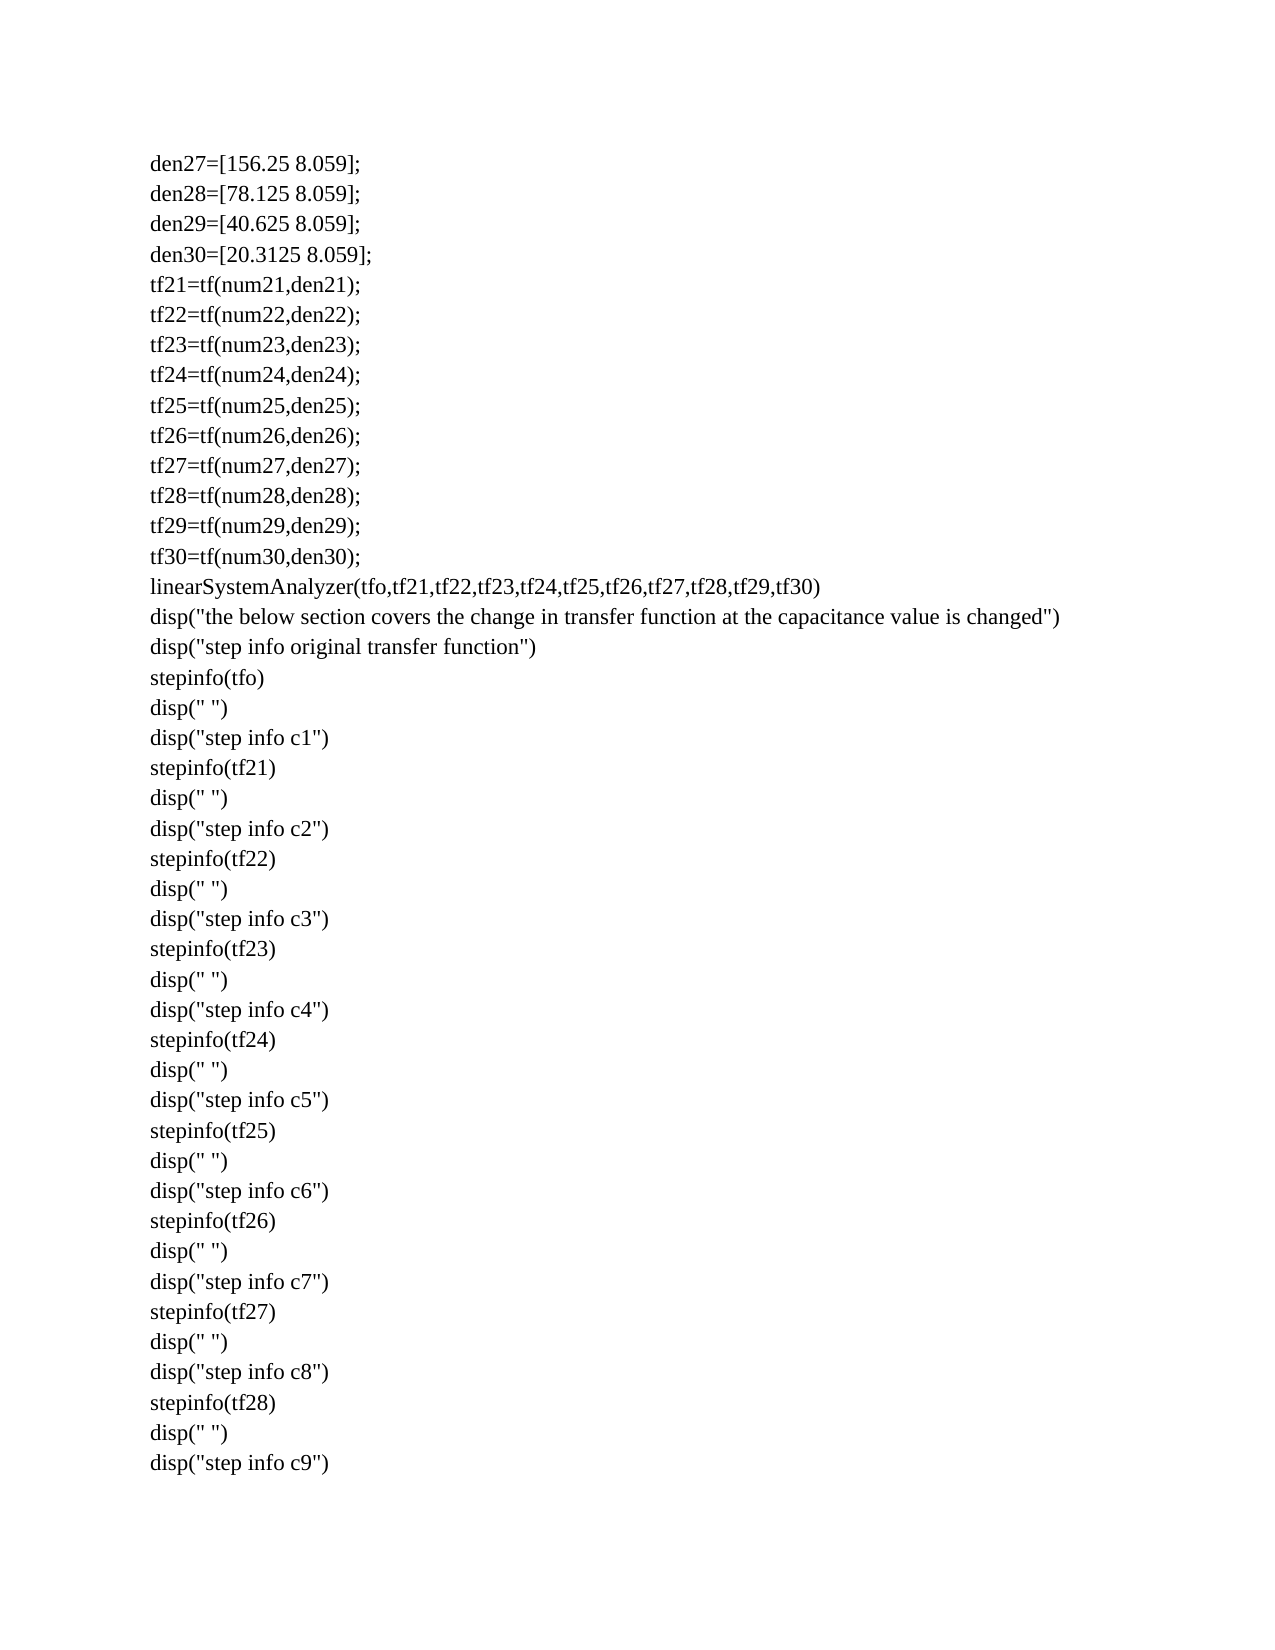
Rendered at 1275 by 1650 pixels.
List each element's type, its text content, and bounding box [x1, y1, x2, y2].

text disp(" ") [150, 966, 1125, 992]
text stepinfo(tf21) [150, 754, 1125, 781]
text disp("step info c3") [150, 905, 1125, 932]
text den28=[78.125 8.059]; [150, 180, 1125, 207]
text disp("step info original transfer function") [150, 633, 1125, 660]
text disp(" ") [150, 1237, 1125, 1264]
text den29=[40.625 8.059]; [150, 210, 1125, 237]
text disp("step info c4") [150, 996, 1125, 1022]
text disp(" ") [150, 875, 1125, 901]
text disp("step info c9") [150, 1449, 1125, 1475]
text disp("step info c8") [150, 1358, 1125, 1385]
text stepinfo(tf23) [150, 935, 1125, 962]
text tf27=tf(num27,den27); [150, 452, 1125, 478]
text stepinfo(tfo) [150, 663, 1125, 690]
text disp(" ") [150, 1056, 1125, 1083]
text den27=[156.25 8.059]; [150, 150, 1125, 176]
text tf23=tf(num23,den23); [150, 331, 1125, 358]
text disp(" ") [150, 784, 1125, 811]
text tf29=tf(num29,den29); [150, 512, 1125, 539]
text stepinfo(tf22) [150, 845, 1125, 871]
text tf24=tf(num24,den24); [150, 361, 1125, 388]
text disp(" ") [150, 694, 1125, 720]
text disp("step info c5") [150, 1086, 1125, 1113]
text linearSystemAnalyzer(tfo,tf21,tf22,tf23,tf24,tf25,tf26,tf27,tf28,tf29,tf30) [150, 573, 1125, 599]
text disp("step info c7") [150, 1268, 1125, 1294]
text tf28=tf(num28,den28); [150, 482, 1125, 509]
text stepinfo(tf28) [150, 1388, 1125, 1415]
text stepinfo(tf24) [150, 1026, 1125, 1052]
text disp("step info c2") [150, 814, 1125, 841]
text stepinfo(tf25) [150, 1117, 1125, 1143]
text stepinfo(tf27) [150, 1298, 1125, 1324]
text disp("the below section covers the change in transfer function at the capacitance value is changed") [150, 603, 1125, 629]
text den30=[20.3125 8.059]; [150, 241, 1125, 267]
text tf26=tf(num26,den26); [150, 422, 1125, 448]
text disp(" ") [150, 1147, 1125, 1173]
text tf21=tf(num21,den21); [150, 271, 1125, 297]
text stepinfo(tf26) [150, 1207, 1125, 1234]
text disp(" ") [150, 1419, 1125, 1445]
text disp("step info c1") [150, 724, 1125, 750]
text tf22=tf(num22,den22); [150, 301, 1125, 327]
text tf30=tf(num30,den30); [150, 543, 1125, 569]
text tf25=tf(num25,den25); [150, 392, 1125, 418]
text disp("step info c6") [150, 1177, 1125, 1203]
text disp(" ") [150, 1328, 1125, 1354]
